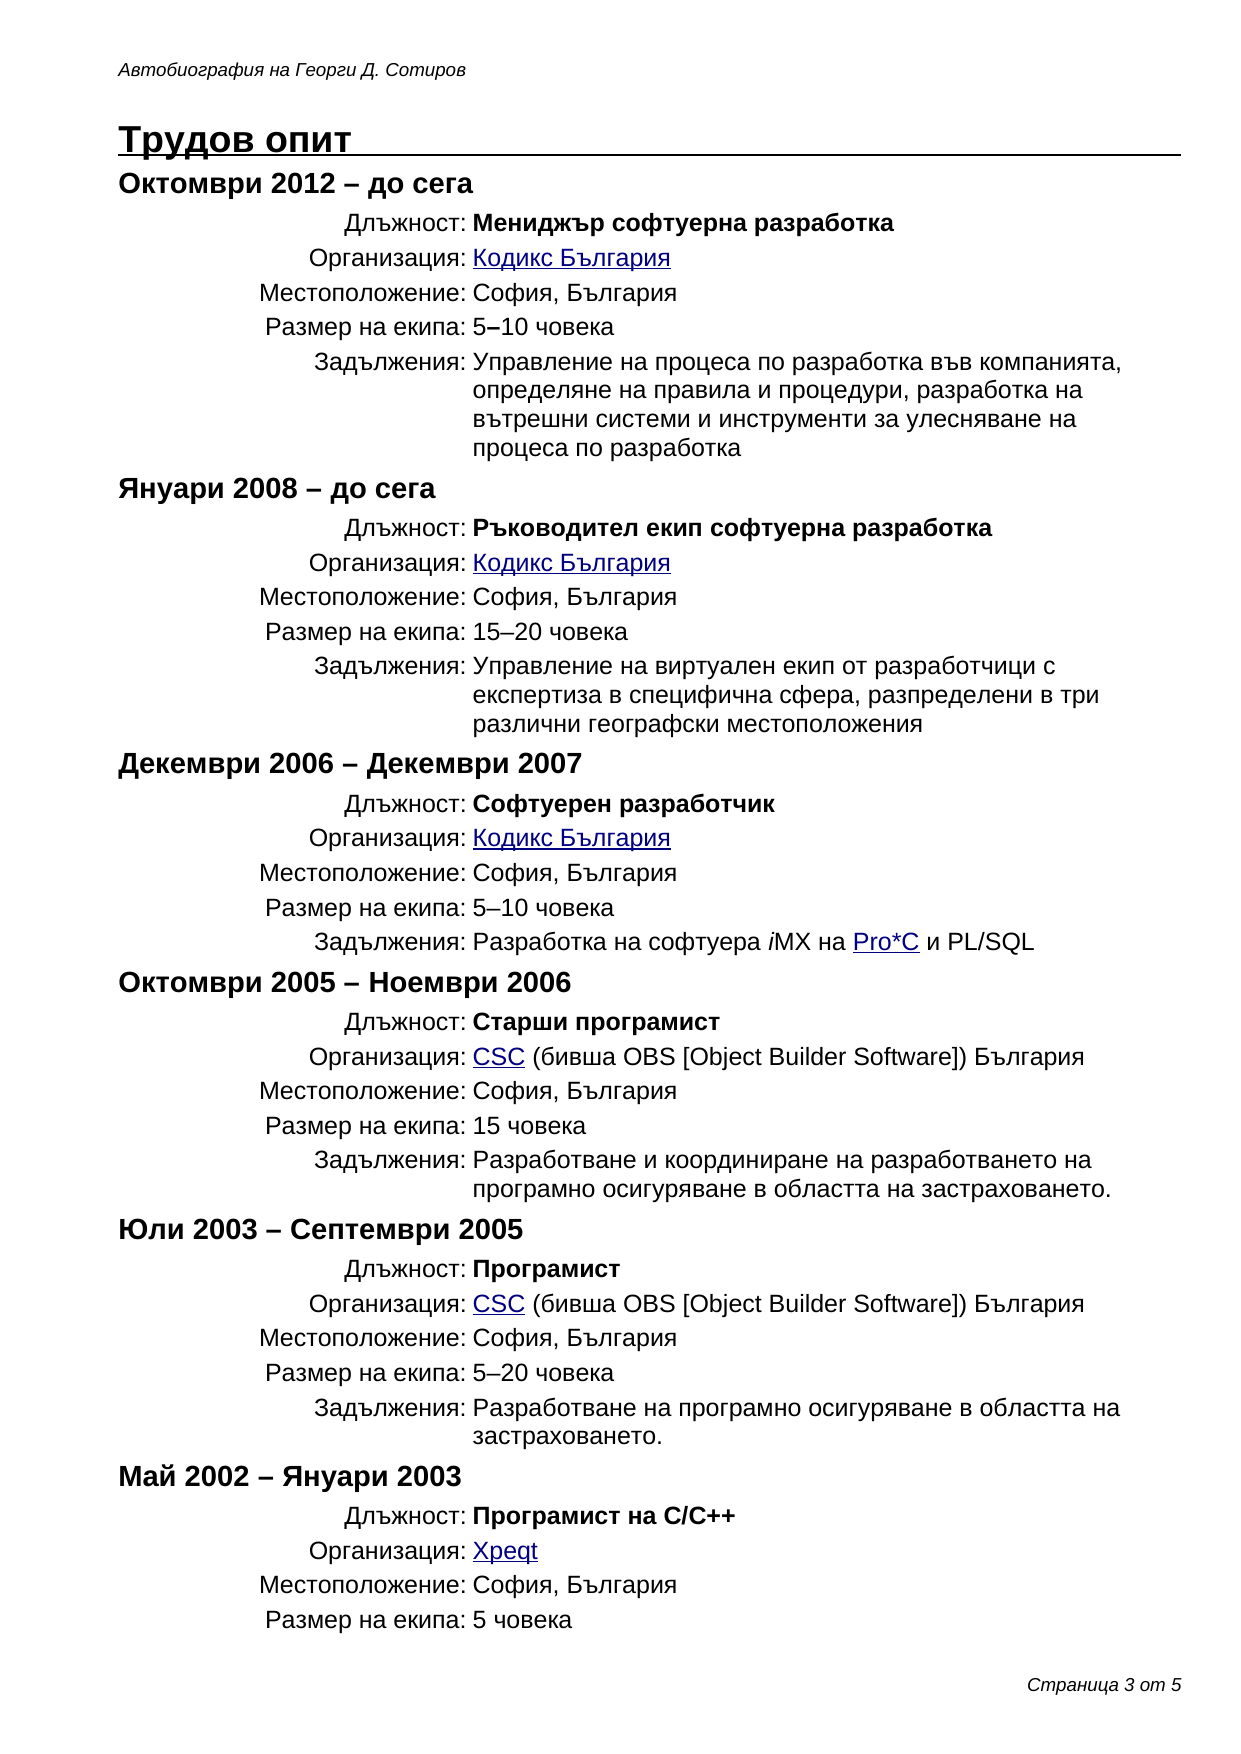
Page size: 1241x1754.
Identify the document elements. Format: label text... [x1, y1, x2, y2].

table_header Мениджър софтуерна разработка [470, 206, 1179, 240]
table_cell 5–10 човека [470, 309, 1179, 344]
table_cell Размер на екипа: [115, 1355, 469, 1390]
table_cell Разработване на програмно осигуряване в областта на застраховането. [470, 1390, 1179, 1453]
table_cell Организация: [115, 821, 469, 855]
table_header Длъжност: [115, 206, 469, 240]
table_cell Организация: [115, 1039, 469, 1073]
table_cell Размер на екипа: [115, 1602, 469, 1637]
subtitle Май 2002 – Януари 2003 [118, 1459, 1181, 1492]
table_cell Организация: [115, 1286, 469, 1321]
table_cell Размер на екипа: [115, 890, 469, 924]
table_cell Управление на виртуален екип от разработчици с експертиза в специфична сфера, разпределени в три различни географски местоположения [470, 649, 1179, 741]
table_cell 15 човека [470, 1108, 1179, 1143]
table_cell 15–20 човека [470, 614, 1179, 648]
table_cell Кодикс България [470, 240, 1179, 275]
table_cell Размер на екипа: [115, 309, 469, 344]
subtitle Юли 2003 – Септември 2005 [118, 1212, 1181, 1245]
table_header Софтуерен разработчик [470, 786, 1179, 821]
table_cell Кодикс България [470, 821, 1179, 855]
table_cell София, България [470, 855, 1179, 890]
table_cell Задължения: [115, 924, 469, 959]
subtitle Трудов опит [118, 117, 1181, 154]
table_cell 5–10 човека [470, 890, 1179, 924]
table_cell София, България [470, 1568, 1179, 1602]
table_header Длъжност: [115, 1499, 469, 1533]
table_cell Организация: [115, 1533, 469, 1568]
table_header Длъжност: [115, 786, 469, 821]
table_cell София, България [470, 1321, 1179, 1355]
table_cell Задължения: [115, 649, 469, 741]
table_header Програмист на C/C++ [470, 1499, 1179, 1533]
table_cell 5 човека [470, 1602, 1179, 1637]
subtitle Октомври 2005 – Ноември 2006 [118, 965, 1181, 998]
table_cell Местоположение: [115, 1321, 469, 1355]
subtitle Декември 2006 – Декември 2007 [118, 746, 1181, 780]
table_cell София, България [470, 579, 1179, 614]
table_cell Задължения: [115, 344, 469, 465]
table_cell Xpeqt [470, 1533, 1179, 1568]
table_cell Кодикс България [470, 545, 1179, 579]
table_cell Разработване и координиране на разработването на програмно осигуряване в областта на застраховането. [470, 1143, 1179, 1206]
table_cell CSC (бивша OBS [Object Builder Software]) България [470, 1286, 1179, 1321]
table_header Програмист [470, 1251, 1179, 1286]
table_cell CSC (бивша OBS [Object Builder Software]) България [470, 1039, 1179, 1073]
table_cell Организация: [115, 240, 469, 275]
table_cell Местоположение: [115, 275, 469, 309]
subtitle Октомври 2012 – до сега [118, 166, 1181, 199]
table_cell 5–20 човека [470, 1355, 1179, 1390]
table_header Старши програмист [470, 1004, 1179, 1039]
table_cell Задължения: [115, 1390, 469, 1453]
table_cell Управление на процеса по разработка във компанията, определяне на правила и процедури, разработка на вътрешни системи и инструменти за улесняване на процеса по разработка [470, 344, 1179, 465]
table_cell Местоположение: [115, 855, 469, 890]
table_header Длъжност: [115, 510, 469, 545]
table_cell Размер на екипа: [115, 614, 469, 648]
table_header Длъжност: [115, 1251, 469, 1286]
table_cell София, България [470, 275, 1179, 309]
table_cell Разработка на софтуера iMX на Pro*C и PL/SQL [470, 924, 1179, 959]
table_cell Организация: [115, 545, 469, 579]
subtitle Януари 2008 – до сега [118, 471, 1181, 504]
table_cell Местоположение: [115, 579, 469, 614]
table_header Длъжност: [115, 1004, 469, 1039]
table_cell Местоположение: [115, 1074, 469, 1108]
table_cell Местоположение: [115, 1568, 469, 1602]
table_cell Задължения: [115, 1143, 469, 1206]
table_cell София, България [470, 1074, 1179, 1108]
table_header Ръководител екип софтуерна разработка [470, 510, 1179, 545]
table_cell Размер на екипа: [115, 1108, 469, 1143]
